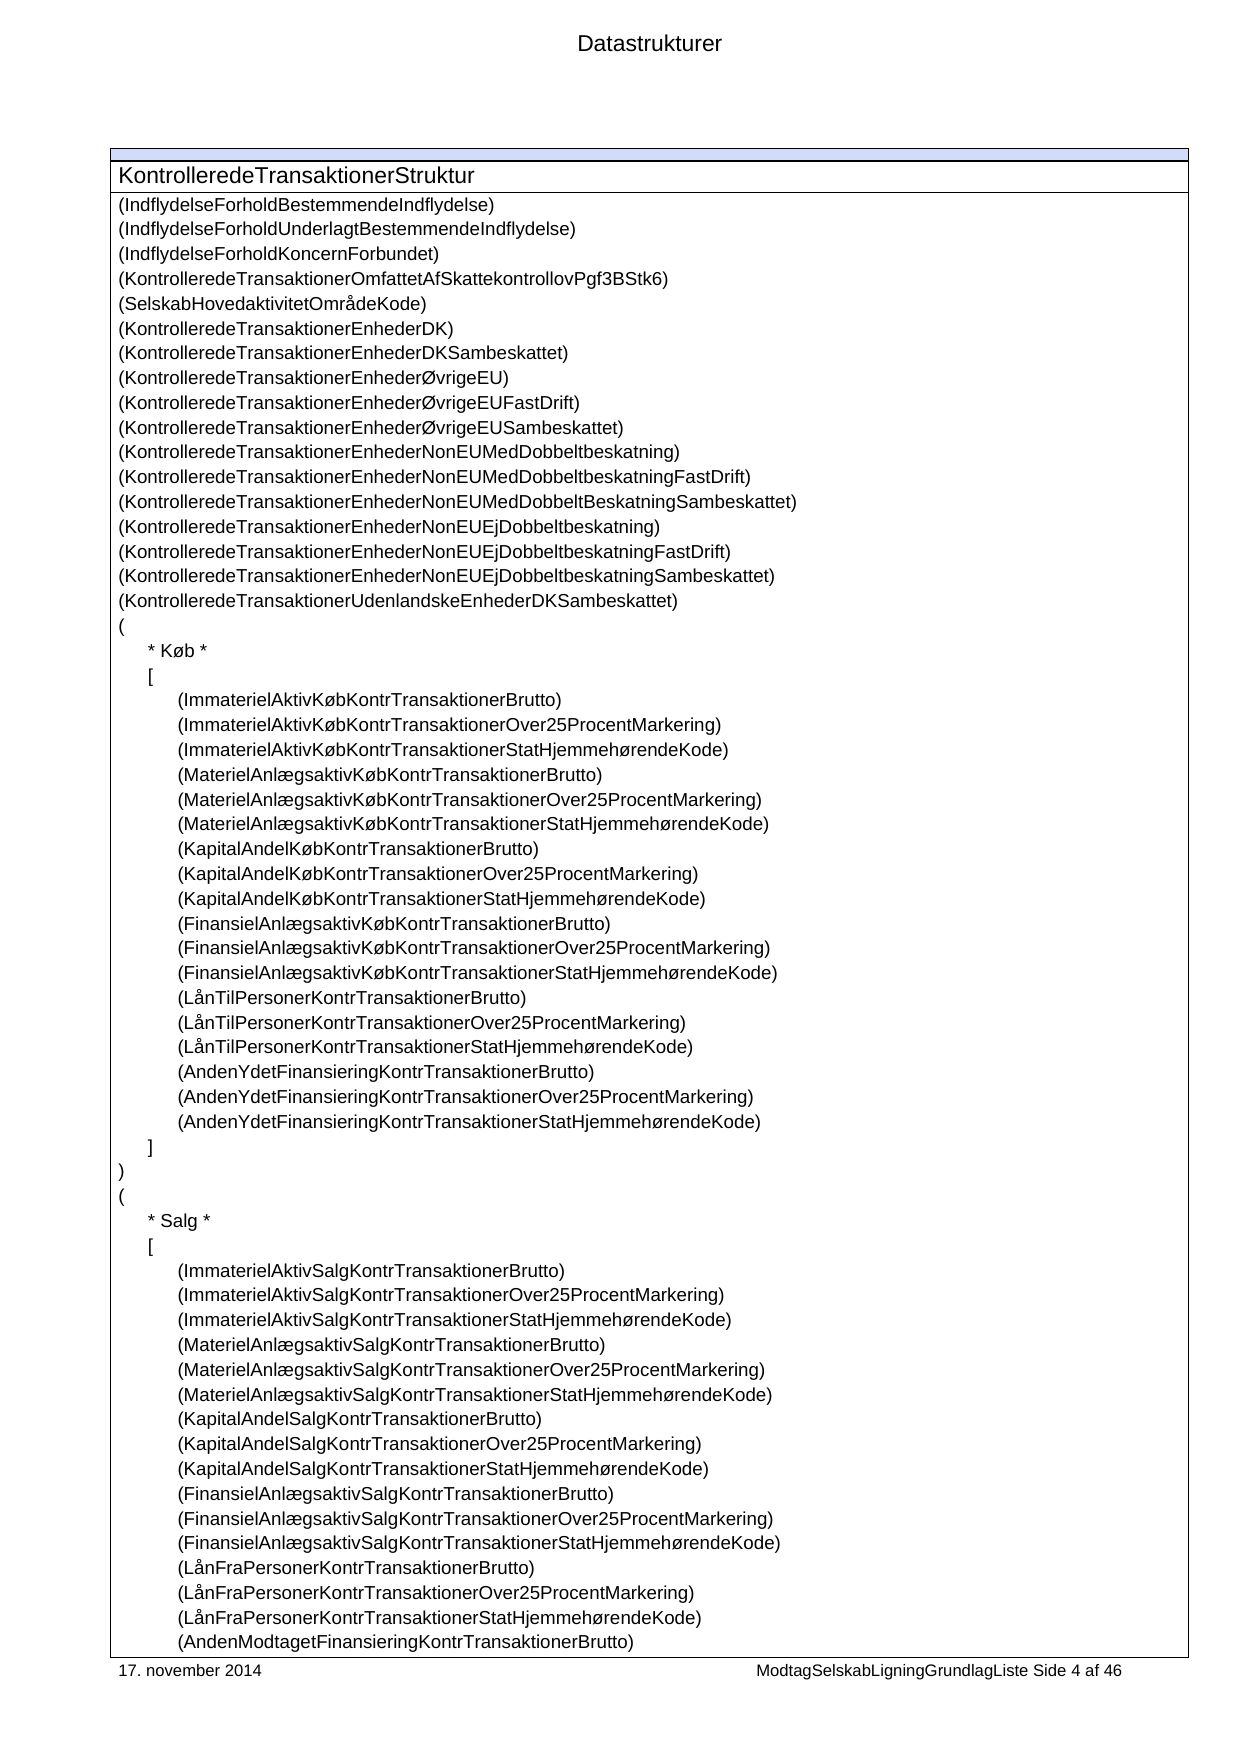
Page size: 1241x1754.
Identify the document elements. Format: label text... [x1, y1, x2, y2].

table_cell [111, 193, 1188, 1657]
table_header [111, 149, 1188, 160]
table_cell KontrolleredeTransaktionerStruktur [111, 162, 1188, 192]
